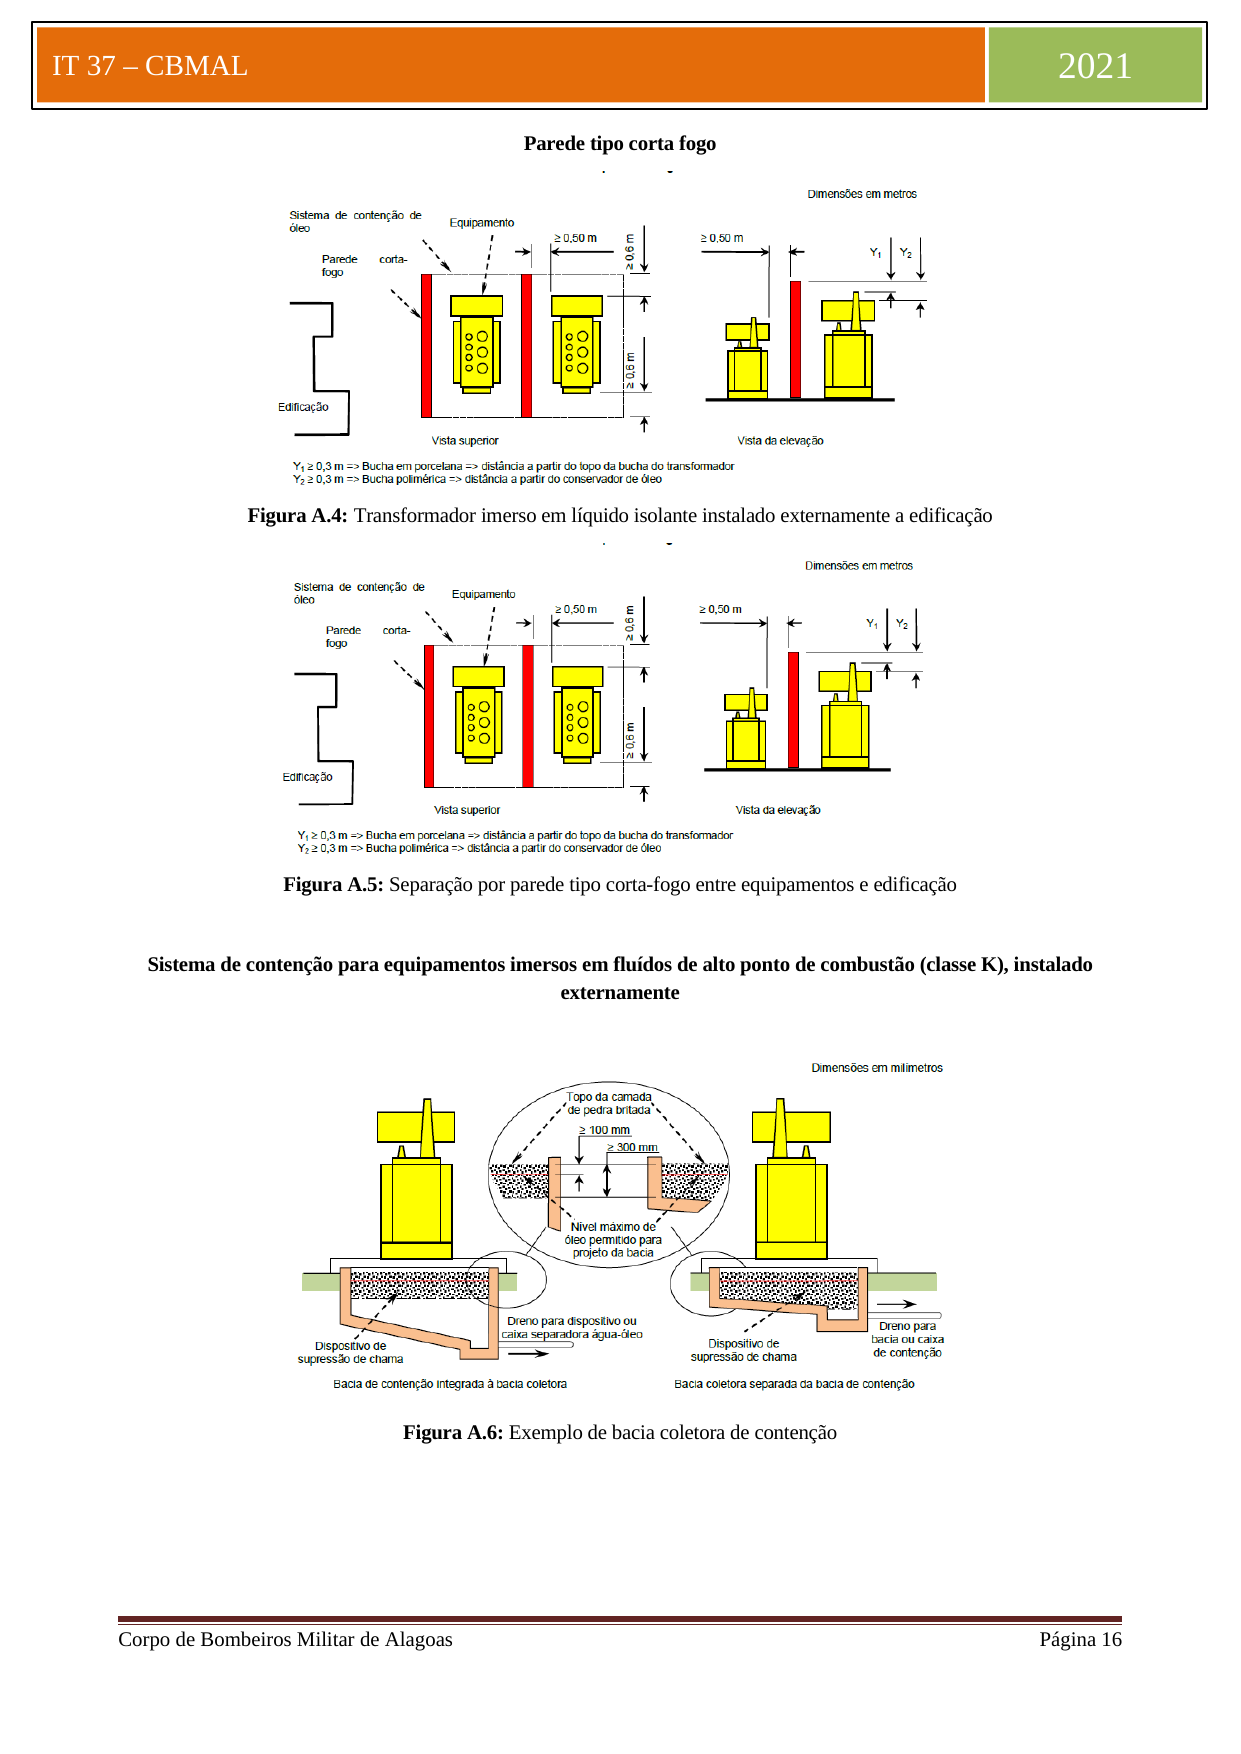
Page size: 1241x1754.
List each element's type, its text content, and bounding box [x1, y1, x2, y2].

list Figura A.5: Separação por parede tipo corta-fogo entre equipamentos e edificação [118, 872, 1122, 896]
list Figura A.6: Exemplo de bacia coletora de contenção [118, 1420, 1122, 1444]
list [118, 503, 1122, 527]
list Parede tipo corta fogo [118, 131, 1122, 155]
list Sistema de contenção para equipamentos imersos em fluídos de alto ponto de combustão (classe K), instalado externamente [118, 952, 1122, 1004]
